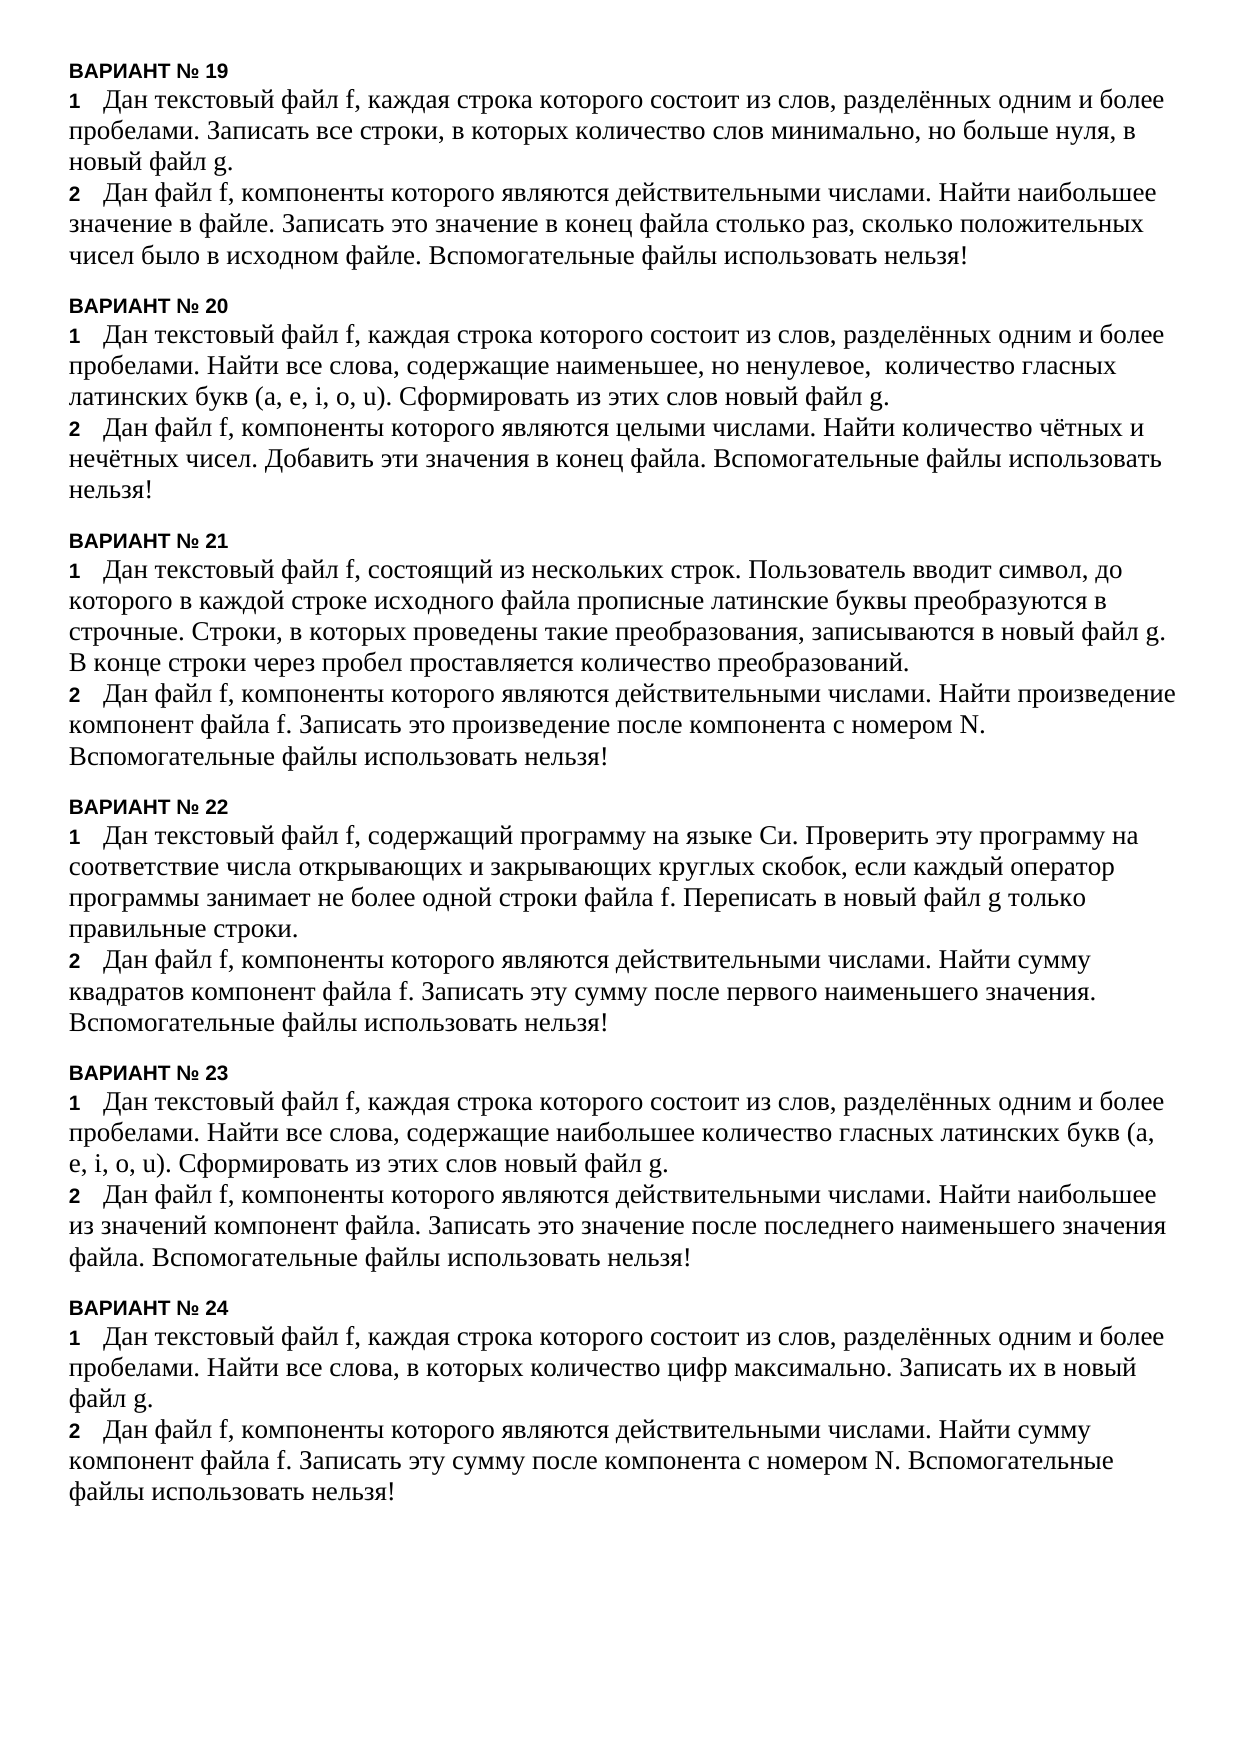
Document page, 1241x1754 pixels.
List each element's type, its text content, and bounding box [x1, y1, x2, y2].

text ВАРИАНТ № 20 [69, 294, 1181, 318]
text 2 Дан файл f, компоненты которого являются действительными числами. Найти сумму квадратов компонент файла f. Записать эту сумму после первого наименьшего значения. Вспомогательные файлы использовать нельзя! [69, 943, 1181, 1037]
text 1 Дан текстовый файл f, каждая строка которого состоит из слов, разделённых одним и более пробелами. Найти все слова, содержащие наибольшее количество гласных латинских букв (a, e, i, o, u). Сформировать из этих слов новый файл g. [69, 1085, 1181, 1178]
text 2 Дан файл f, компоненты которого являются действительными числами. Найти наибольшее из значений компонент файла. Записать это значение после последнего наименьшего значения файла. Вспомогательные файлы использовать нельзя! [69, 1178, 1181, 1272]
text 2 Дан файл f, компоненты которого являются действительными числами. Найти наибольшее значение в файле. Записать это значение в конец файла столько раз, сколько положительных чисел было в исходном файле. Вспомогательные файлы использовать нельзя! [69, 176, 1181, 270]
text 1 Дан текстовый файл f, каждая строка которого состоит из слов, разделённых одним и более пробелами. Найти все слова, содержащие наименьшее, но ненулевое, количество гласных латинских букв (a, e, i, o, u). Сформировать из этих слов новый файл g. [69, 318, 1181, 411]
text ВАРИАНТ № 19 [69, 59, 1181, 83]
text 1 Дан текстовый файл f, каждая строка которого состоит из слов, разделённых одним и более пробелами. Записать все строки, в которых количество слов минимально, но больше нуля, в новый файл g. [69, 83, 1181, 176]
text ВАРИАНТ № 22 [69, 795, 1181, 819]
text 2 Дан файл f, компоненты которого являются действительными числами. Найти сумму компонент файла f. Записать эту сумму после компонента с номером N. Вспомогательные файлы использовать нельзя! [69, 1413, 1181, 1507]
text 1 Дан текстовый файл f, содержащий программу на языке Си. Проверить эту программу на соответствие числа открывающих и закрывающих круглых скобок, если каждый оператор программы занимает не более одной строки файла f. Переписать в новый файл g только правильные строки. [69, 819, 1181, 943]
text ВАРИАНТ № 21 [69, 529, 1181, 553]
text 2 Дан файл f, компоненты которого являются действительными числами. Найти произведение компонент файла f. Записать это произведение после компонента с номером N. Вспомогательные файлы использовать нельзя! [69, 677, 1181, 771]
text 1 Дан текстовый файл f, состоящий из нескольких строк. Пользователь вводит символ, до которого в каждой строке исходного файла прописные латинские буквы преобразуются в строчные. Строки, в которых проведены такие преобразования, записываются в новый файл g. В конце строки через пробел проставляется количество преобразований. [69, 553, 1181, 677]
text ВАРИАНТ № 23 [69, 1061, 1181, 1085]
text 2 Дан файл f, компоненты которого являются целыми числами. Найти количество чётных и нечётных чисел. Добавить эти значения в конец файла. Вспомогательные файлы использовать нельзя! [69, 411, 1181, 505]
text ВАРИАНТ № 24 [69, 1296, 1181, 1320]
text 1 Дан текстовый файл f, каждая строка которого состоит из слов, разделённых одним и более пробелами. Найти все слова, в которых количество цифр максимально. Записать их в новый файл g. [69, 1320, 1181, 1413]
